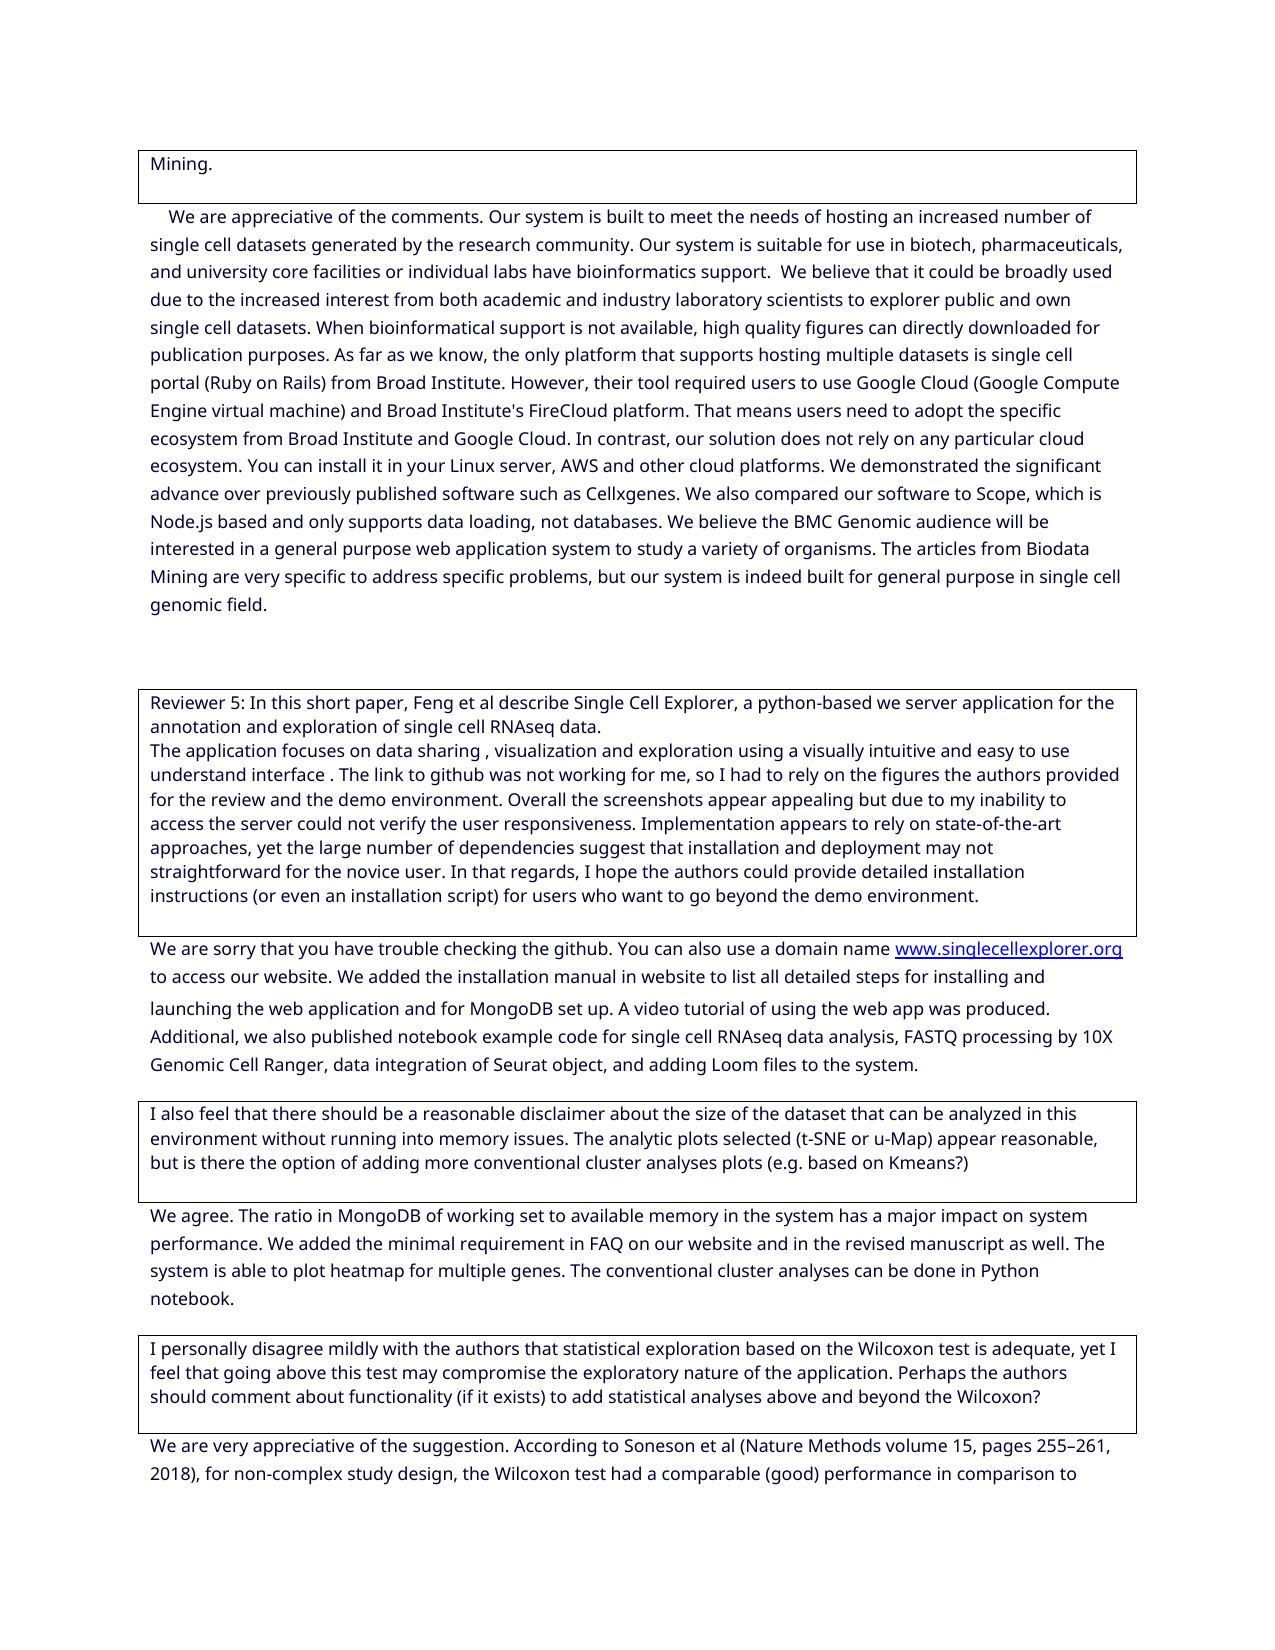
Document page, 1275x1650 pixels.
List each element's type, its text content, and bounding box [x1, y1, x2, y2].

table_header I personally disagree mildly with the authors that statistical exploration based on the Wilcoxon test is adequate, yet I feel that going above this test may compromise the exploratory nature of the application. Perhaps the authors should comment about functionality (if it exists) to add statistical analyses above and beyond the Wilcoxon? [139, 1336, 1136, 1433]
table_header I also feel that there should be a reasonable disclaimer about the size of the dataset that can be analyzed in this environment without running into memory issues. The analytic plots selected (t-SNE or u-Map) appear reasonable, but is there the option of adding more conventional cluster analyses plots (e.g. based on Kmeans?) [139, 1102, 1136, 1202]
table_header Reviewer 5: In this short paper, Feng et al describe Single Cell Explorer, a python-based we server application for the annotation and exploration of single cell RNAseq data. The application focuses on data sharing , visualization and exploration using a visually intuitive and easy to use understand interface . The link to github was not working for me, so I had to rely on the figures the authors provided for the review and the demo environment. Overall the screenshots appear appealing but due to my inability to access the server could not verify the user responsiveness. Implementation appears to rely on state-of-the-art approaches, yet the large number of dependencies suggest that installation and deployment may not straightforward for the novice user. In that regards, I hope the authors could provide detailed installation instructions (or even an installation script) for users who want to go beyond the demo environment. [139, 690, 1136, 936]
text We agree. The ratio in MongoDB of working set to available memory in the system has a major impact on system performance. We added the minimal requirement in FAQ on our website and in the revised manuscript as well. The system is able to plot heatmap for multiple genes. The conventional cluster analyses can be done in Python notebook. [150, 1203, 1125, 1311]
text We are sorry that you have trouble checking the github. You can also use a domain name www.singlecellexplorer.org to access our website. We added the installation manual in website to list all detailed steps for installing and launching the web application and for MongoDB set up. A video tutorial of using the web app was produced. Additional, we also published notebook example code for single cell RNAseq data analysis, FASTQ processing by 10X Genomic Cell Ranger, data integration of Seurat object, and adding Loom files to the system. [150, 937, 1125, 1076]
text We are appreciative of the comments. Our system is built to meet the needs of hosting an increased number of single cell datasets generated by the research community. Our system is suitable for use in biotech, pharmaceuticals, and university core facilities or individual labs have bioinformatics support. We believe that it could be broadly used due to the increased interest from both academic and industry laboratory scientists to explorer public and own single cell datasets. When bioinformatical support is not available, high quality figures can directly downloaded for publication purposes. As far as we know, the only platform that supports hosting multiple datasets is single cell portal (Ruby on Rails) from Broad Institute. However, their tool required users to use Google Cloud (Google Compute Engine virtual machine) and Broad Institute's FireCloud platform. That means users need to adopt the specific ecosystem from Broad Institute and Google Cloud. In contrast, our solution does not rely on any particular cloud ecosystem. You can install it in your Linux server, AWS and other cloud platforms. We demonstrated the significant advance over previously published software such as Cellxgenes. We also compared our software to Scope, which is Node.js based and only supports data loading, not databases. We believe the BMC Genomic audience will be interested in a general purpose web application system to study a variety of organisms. The articles from Biodata Mining are very specific to address specific problems, but our system is indeed built for general purpose in single cell genomic field. [150, 204, 1125, 616]
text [150, 1434, 1125, 1486]
